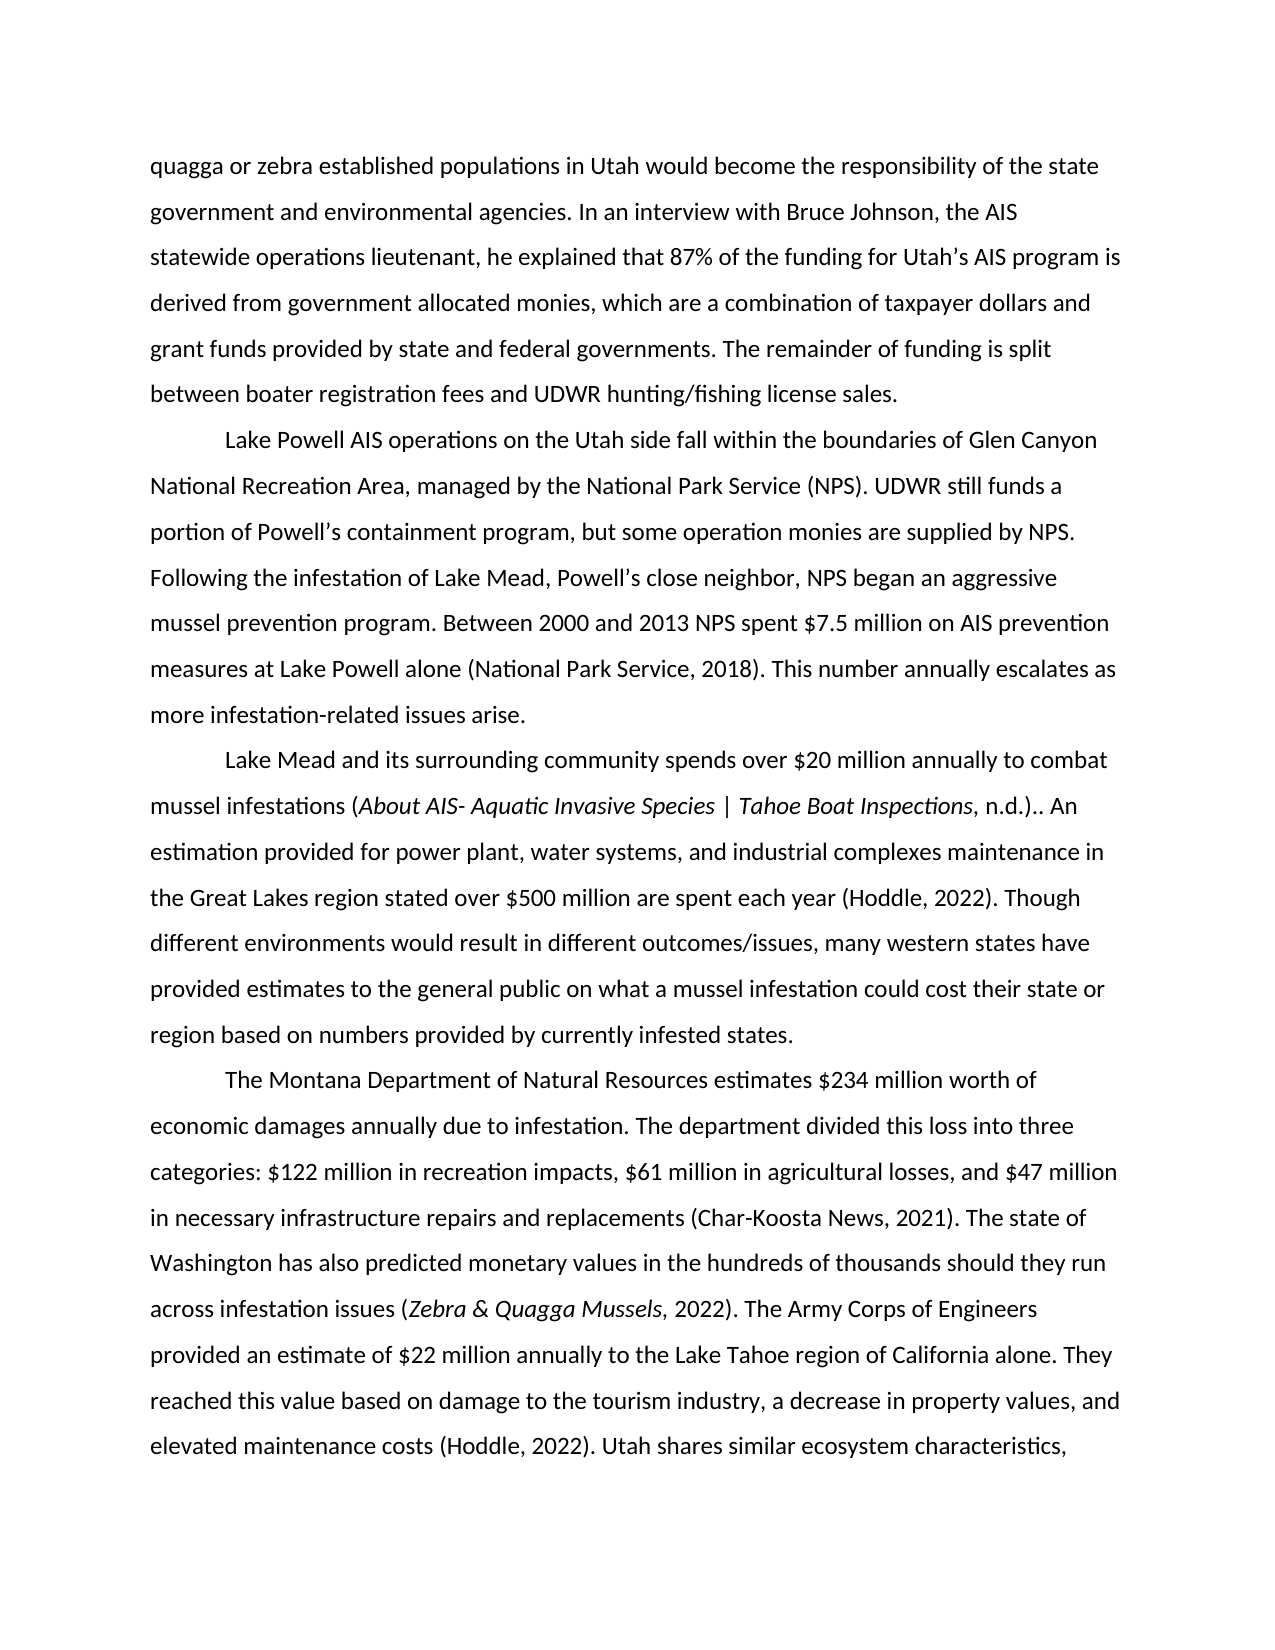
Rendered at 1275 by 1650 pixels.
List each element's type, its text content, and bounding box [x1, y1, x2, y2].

text portion of Powell’s containment program, but some operation monies are supplied by NPS. Following the infestation of Lake Mead, Powell’s close neighbor, NPS began an aggressive mussel prevention program. Between 2000 and 2013 NPS spent $7.5 million on AIS prevention measures at Lake Powell alone (National Park Service, 2018). This number annually escalates as more infestation-related issues arise. [150, 516, 1125, 729]
text quagga or zebra established populations in Utah would become the responsibility of the state government and environmental agencies. In an interview with Bruce Johnson, the AIS statewide operations lieutenant, he explained that 87% of the funding for Utah’s AIS program is derived from government allocated monies, which are a combination of taxpayer dollars and grant funds provided by state and federal governments. The remainder of funding is split between boater registration fees and UDWR hunting/fishing license sales. [150, 150, 1123, 409]
text Lake Mead and its surrounding community spends over $20 million annually to combat mussel infestations (About AIS- Aquatic Invasive Species | Tahoe Boat Inspections, n.d.).. An estimation provided for power plant, water systems, and industrial complexes maintenance in the Great Lakes region stated over $500 million are spent each year (Hoddle, 2022). Though different environments would result in different outcomes/issues, many western states have provided estimates to the general public on what a mussel infestation could cost their state or region based on numbers provided by currently infested states. [150, 744, 1125, 1049]
text Lake Powell AIS operations on the Utah side fall within the boundaries of Glen Canyon National Recreation Area, managed by the National Park Service (NPS). UDWR still funds a [150, 424, 1125, 501]
text The Montana Department of Natural Resources estimates $234 million worth of economic damages annually due to infestation. The department divided this loss into three categories: $122 million in recreation impacts, $61 million in agricultural losses, and $47 million in necessary infrastructure repairs and replacements (Char-Koosta News, 2021). The state of Washington has also predicted monetary values in the hundreds of thousands should they run across infestation issues (Zebra & Quagga Mussels, 2022). The Army Corps of Engineers provided an estimate of $22 million annually to the Lake Tahoe region of California alone. They reached this value based on damage to the tourism industry, a decrease in property values, and elevated maintenance costs (Hoddle, 2022). Utah shares similar ecosystem characteristics, [150, 1065, 1125, 1461]
